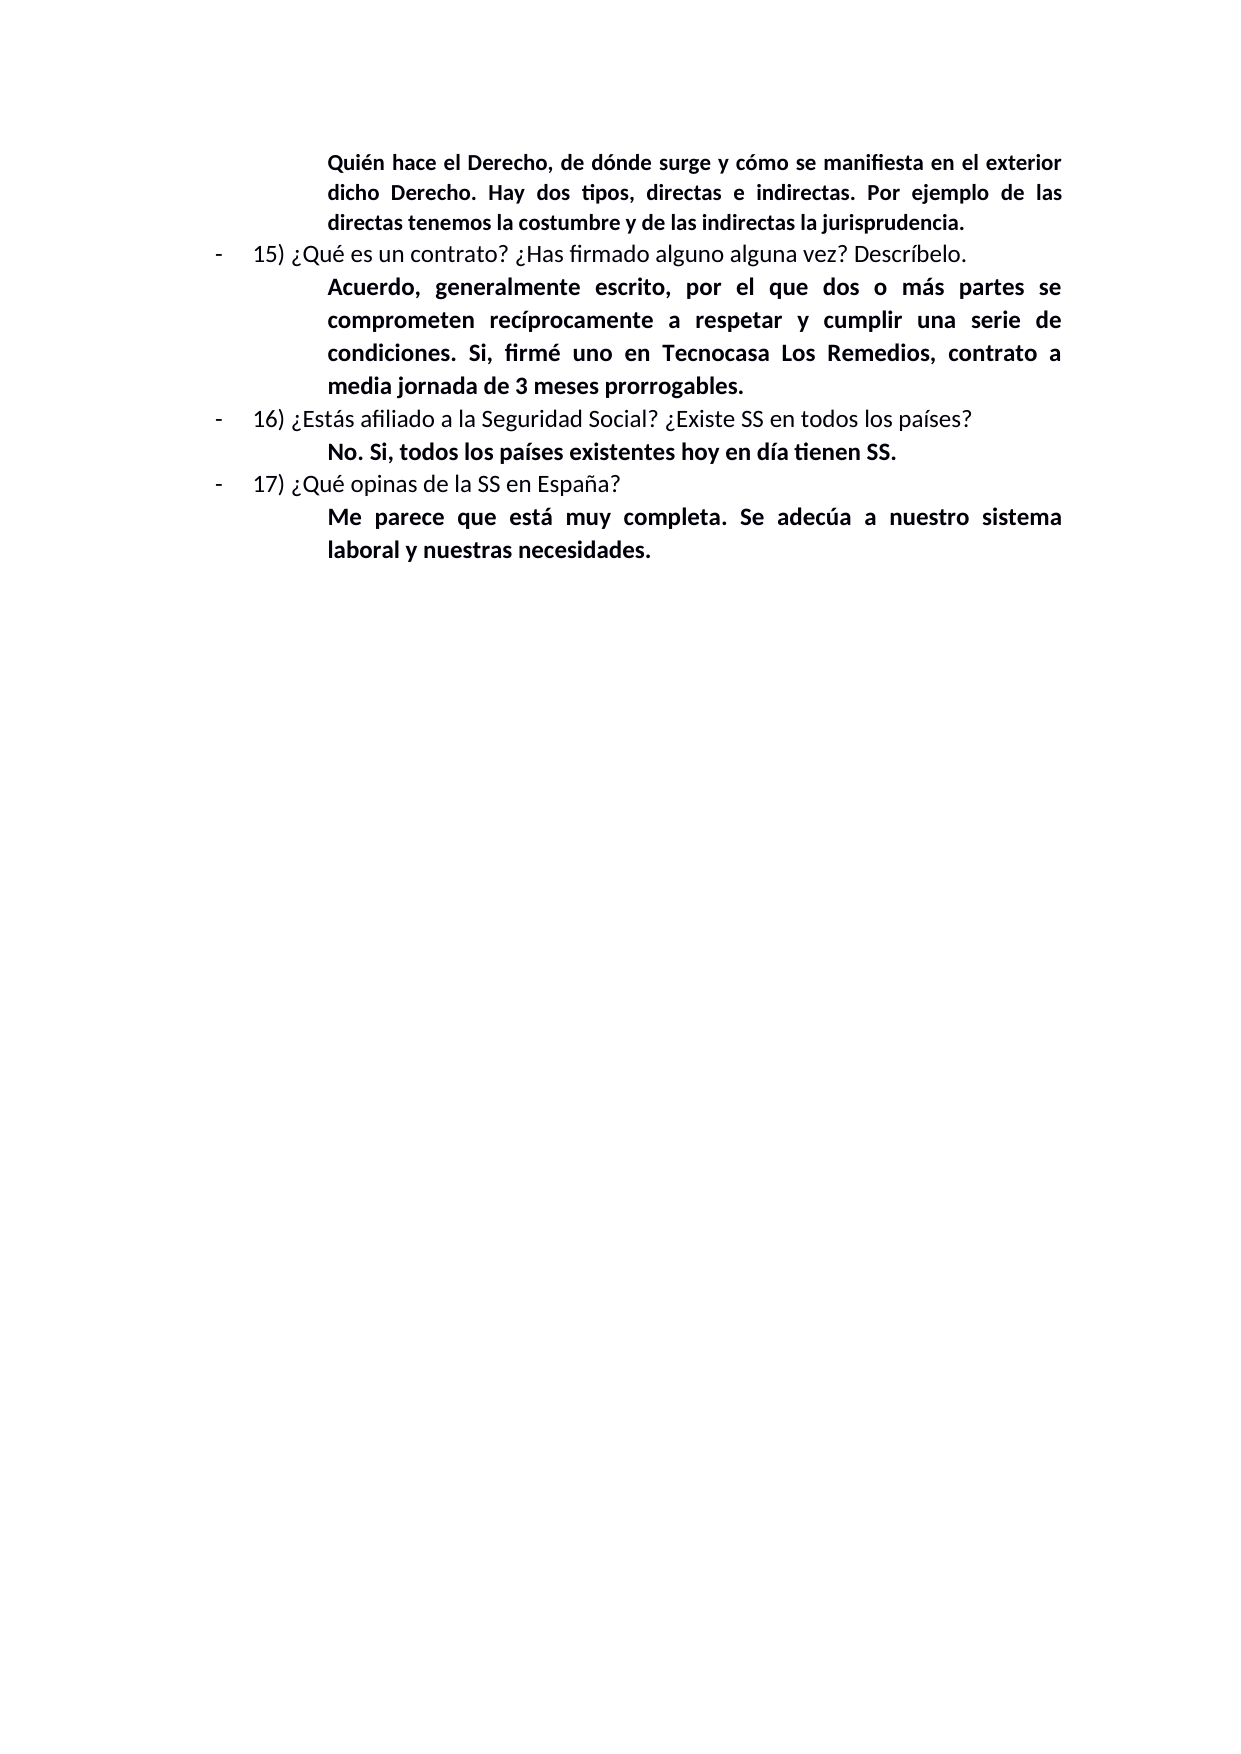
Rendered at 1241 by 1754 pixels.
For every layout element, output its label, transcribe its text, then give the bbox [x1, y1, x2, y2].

list Acuerdo, generalmente escrito, por el que dos o más partes se comprometen recíprocamente a respetar y cumplir una serie de condiciones. Si, firmé uno en Tecnocasa Los Remedios, contrato a media jornada de 3 meses prorrogables. [327, 271, 1063, 400]
list 15) ¿Qué es un contrato? ¿Has firmado alguno alguna vez? Descríbelo. [215, 238, 1063, 269]
list No. Si, todos los países existentes hoy en día tienen SS. [327, 436, 1063, 466]
list Me parece que está muy completa. Se adecúa a nuestro sistema laboral y nuestras necesidades. [327, 502, 1063, 565]
list Quién hace el Derecho, de dónde surge y cómo se manifiesta en el exterior dicho Derecho. Hay dos tipos, directas e indirectas. Por ejemplo de las directas tenemos la costumbre y de las indirectas la jurisprudencia. [327, 148, 1063, 236]
list 17) ¿Qué opinas de la SS en España? [215, 469, 1063, 499]
list 16) ¿Estás afiliado a la Seguridad Social? ¿Existe SS en todos los países? [215, 403, 1063, 433]
